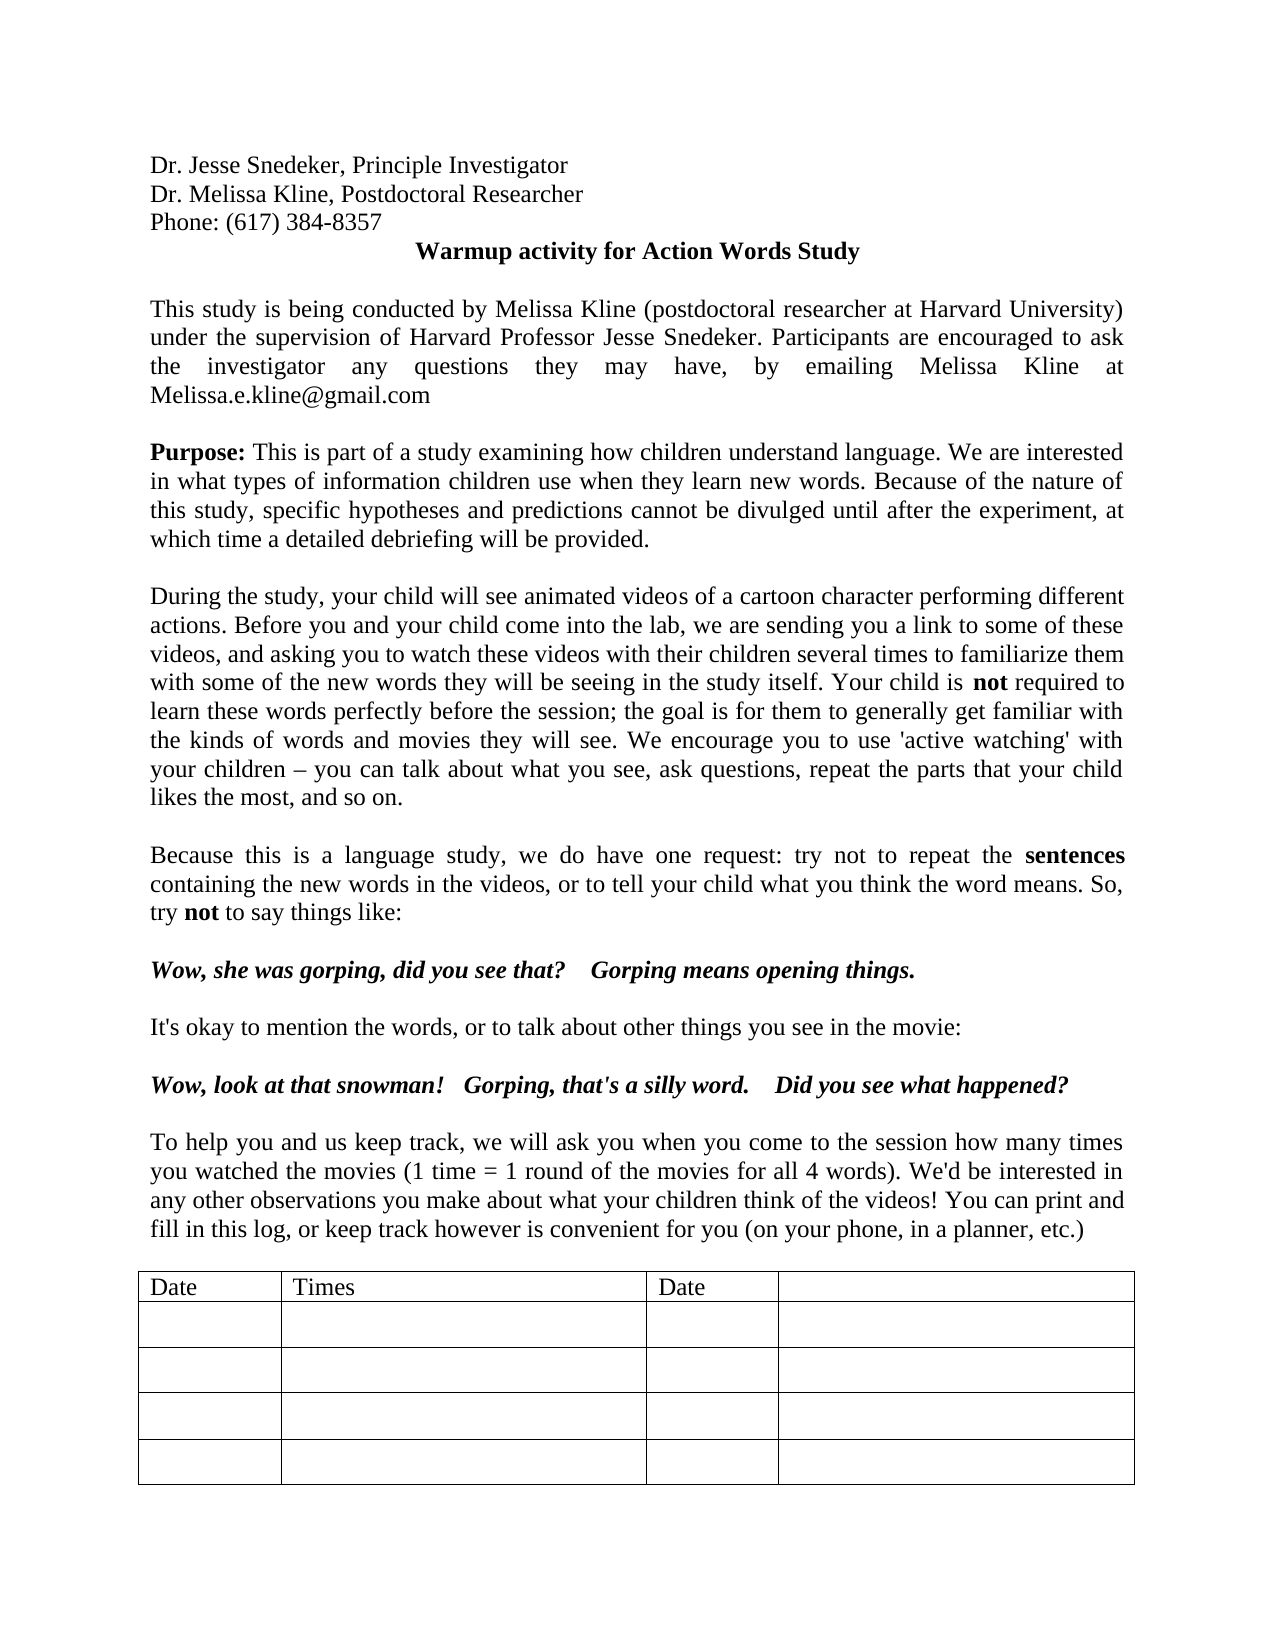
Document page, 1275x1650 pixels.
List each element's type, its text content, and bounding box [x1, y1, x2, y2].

table_cell [282, 1440, 646, 1484]
table_header Times [282, 1272, 646, 1301]
text Dr. Melissa Kline, Postdoctoral Researcher [150, 179, 1125, 207]
text It's okay to mention the words, or to talk about other things you see in the movie: [150, 1012, 1125, 1041]
table_cell [779, 1393, 1134, 1438]
text Because this is a language study, we do have one request: try not to repeat the sentences containing the new words in the videos, or to tell your child what you think the word means. So, try not to say things like: [150, 840, 1125, 926]
table_cell [779, 1440, 1134, 1484]
text Phone: (617) 384-8357 [150, 207, 1125, 236]
table_header [779, 1272, 1134, 1301]
table_header Date [139, 1272, 281, 1301]
text This study is being conducted by Melissa Kline (postdoctoral researcher at Harvard University) under the supervision of Harvard Professor Jesse Snedeker. Participants are encouraged to ask the investigator any questions they may have, by emailing Melissa Kline at Melissa.e.kline@gmail.com [150, 294, 1125, 409]
text Wow, look at that snowman! Gorping, that's a silly word. Did you see what happened? [150, 1070, 1125, 1099]
text To help you and us keep track, we will ask you when you come to the session how many times you watched the movies (1 time = 1 round of the movies for all 4 words). We'd be interested in any other observations you make about what your children think of the videos! You can print and fill in this log, or keep track however is convenient for you (on your phone, in a planner, etc.) [150, 1127, 1125, 1242]
text Purpose: This is part of a study examining how children understand language. We are interested in what types of information children use when they learn new words. Because of the nature of this study, specific hypotheses and predictions cannot be divulged until after the experiment, at which time a detailed debriefing will be provided. [150, 437, 1125, 552]
text Dr. Jesse Snedeker, Principle Investigator [150, 150, 1125, 179]
table_cell [282, 1302, 646, 1347]
table_cell [647, 1302, 778, 1347]
table_cell [139, 1348, 281, 1392]
table_header Date [647, 1272, 778, 1301]
table_cell [647, 1348, 778, 1392]
text Wow, she was gorping, did you see that? Gorping means opening things. [150, 955, 1125, 984]
table_cell [139, 1440, 281, 1484]
table_cell [139, 1302, 281, 1347]
table_cell [647, 1393, 778, 1438]
table_cell [779, 1348, 1134, 1392]
table_cell [282, 1348, 646, 1392]
text Warmup activity for Action Words Study [150, 236, 1125, 265]
table_cell [139, 1393, 281, 1438]
text During the study, your child will see animated videos of a cartoon character performing different actions. Before you and your child come into the lab, we are sending you a link to some of these videos, and asking you to watch these videos with their children several times to familiarize them with some of the new words they will be seeing in the study itself. Your child is not required to learn these words perfectly before the session; the goal is for them to generally get familiar with the kinds of words and movies they will see. We encourage you to use 'active watching' with your children – you can talk about what you see, ask questions, repeat the parts that your child likes the most, and so on. [150, 581, 1125, 811]
table_cell [779, 1302, 1134, 1347]
table_cell [282, 1393, 646, 1438]
table_cell [647, 1440, 778, 1484]
